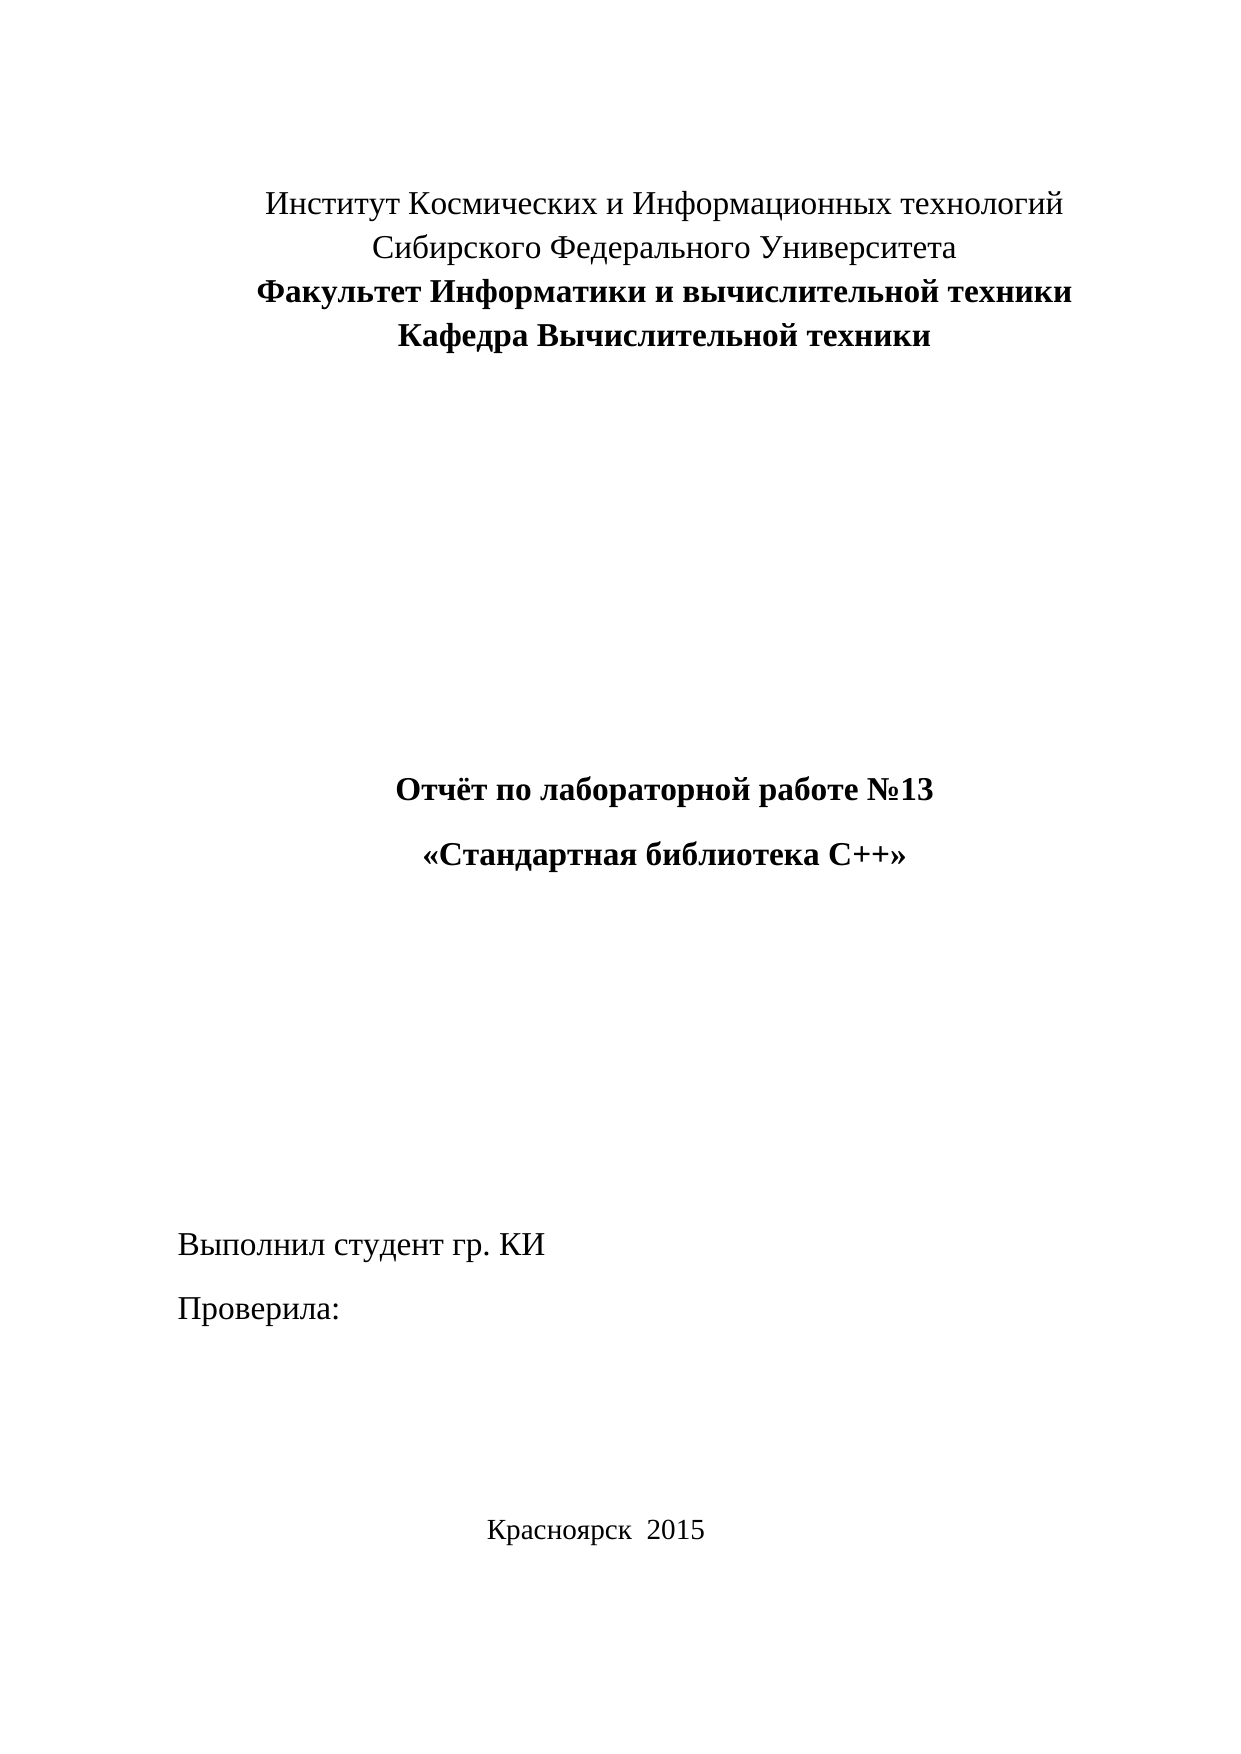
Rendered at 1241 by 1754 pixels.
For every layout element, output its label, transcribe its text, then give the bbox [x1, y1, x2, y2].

text Проверила: [177, 1289, 1152, 1327]
text Красноярск 2015 [177, 1512, 1152, 1546]
text Выполнил студент гр. КИ [177, 1224, 1152, 1262]
text Институт Космических и Информационных технологий Сибирского Федерального Университета Факультет Информатики и вычислительной техники Кафедра Вычислительной техники [177, 183, 1152, 353]
text Отчёт по лабораторной работе №13 [177, 769, 1152, 808]
text «Стандартная библиотека С++» [177, 834, 1152, 873]
